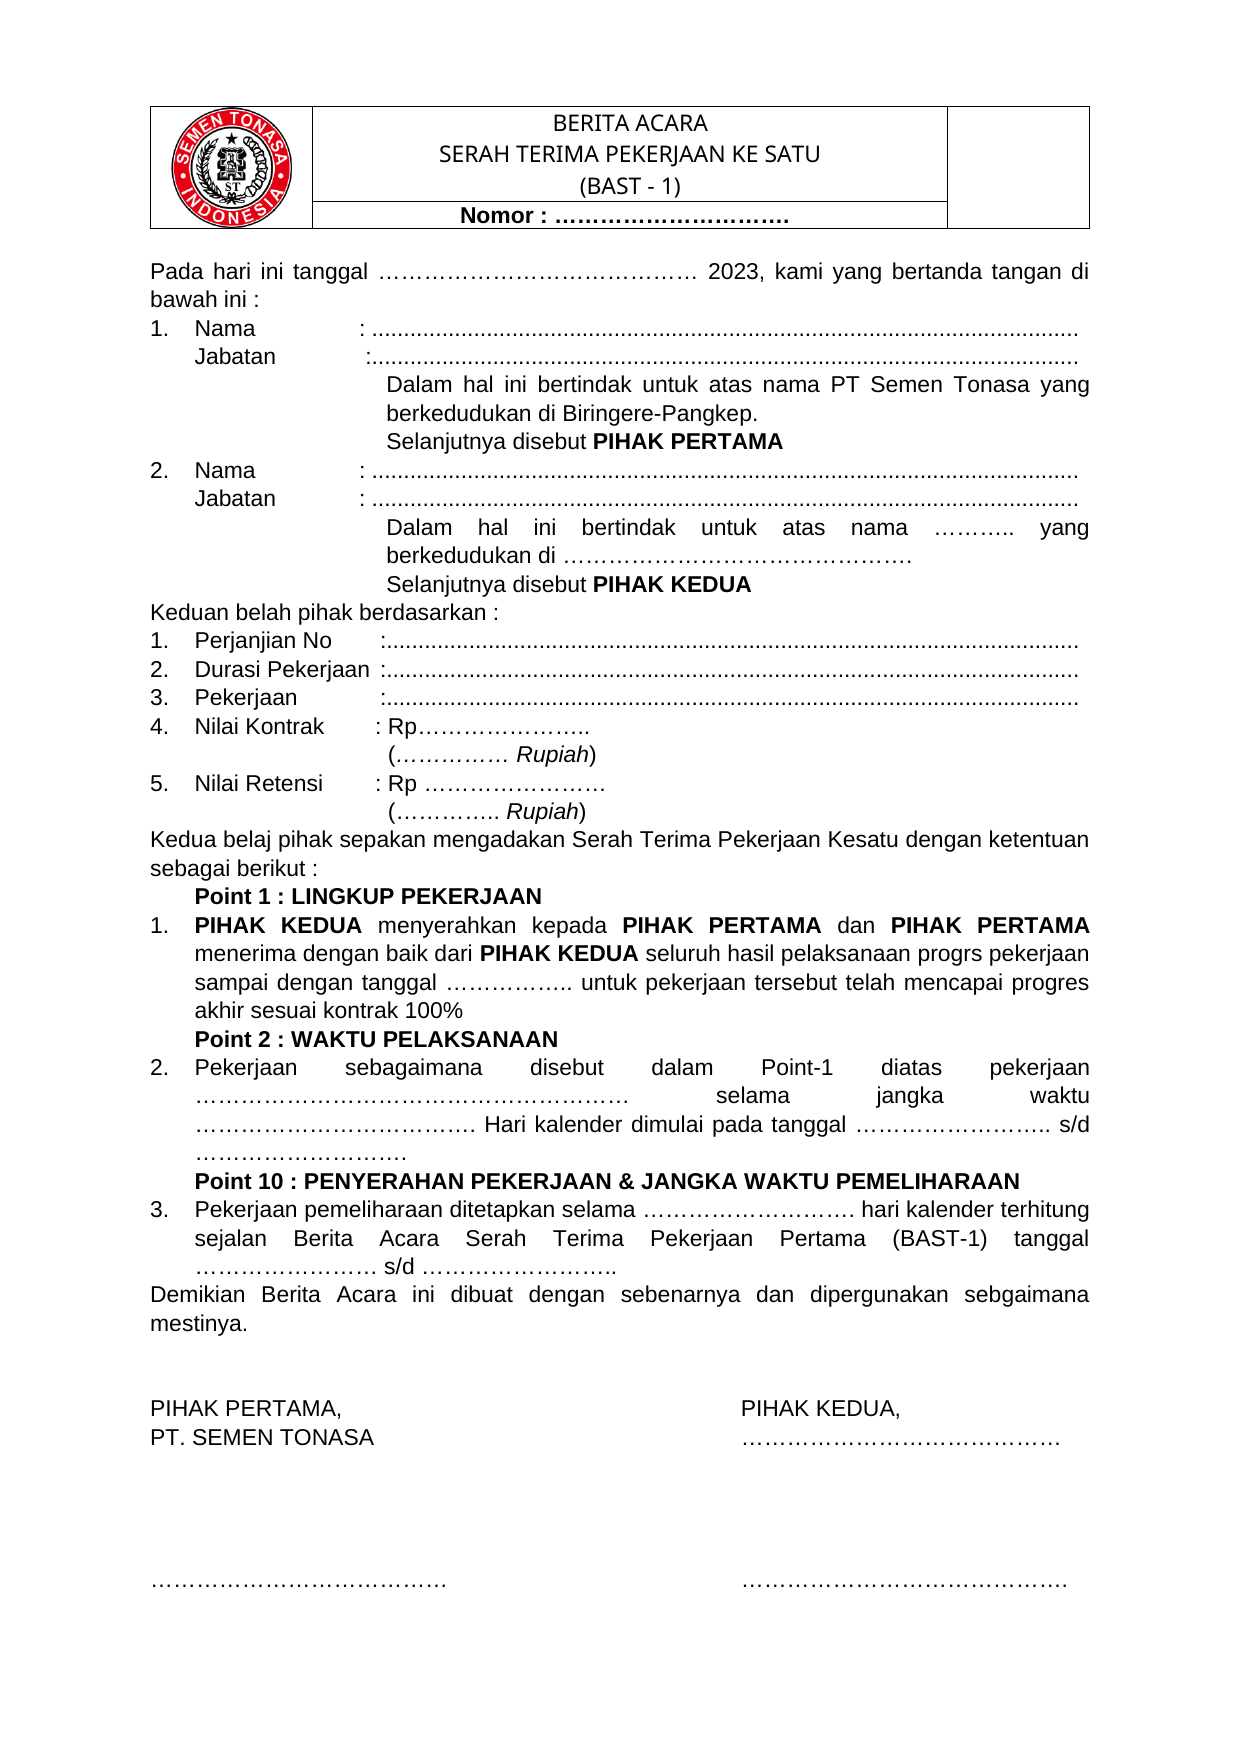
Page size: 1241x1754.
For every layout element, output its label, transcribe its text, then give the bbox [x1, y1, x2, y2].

list Durasi Pekerjaan : [150, 656, 1090, 682]
table_header BERITA ACARA SERAH TERIMA PEKERJAAN KE SATU (BAST - 1) [313, 107, 947, 201]
text Point 10 : PENYERAHAN PEKERJAAN & JANGKA WAKTU PEMELIHARAAN [194, 1168, 1090, 1194]
text Point 1 : LINGKUP PEKERJAAN [194, 883, 1090, 910]
list Pekerjaan sebagaimana disebut dalam Point-1 diatas pekerjaan ………………………………………………… selama jangka waktu ………………………………. Hari kalender dimulai pada tanggal …………………….. s/d ………………………. [150, 1054, 1090, 1166]
table_cell Nomor : …………………………. [313, 202, 947, 228]
list Pekerjaan pemeliharaan ditetapkan selama ………………………. hari kalender terhitung sejalan Berita Acara Serah Terima Pekerjaan Pertama (BAST-1) tanggal …………………… s/d …………………….. [150, 1196, 1090, 1279]
list Nama : [150, 314, 1090, 341]
list Jabatan : [194, 485, 1090, 512]
text Point 2 : WAKTU PELAKSANAAN [194, 1026, 1090, 1052]
list Dalam hal ini bertindak untuk atas nama ……….. yang berkedudukan di ………………………………………. [386, 514, 1090, 568]
text Pada hari ini tanggal …………………………………… 2023, kami yang bertanda tangan di bawah ini : [150, 258, 1090, 312]
list Selanjutnya disebut PIHAK PERTAMA [386, 428, 1090, 455]
text ………………………………… ……………………………………. [150, 1566, 1090, 1592]
list Nilai Kontrak : Rp………………….. (…………… Rupiah) [150, 713, 1090, 767]
list Dalam hal ini bertindak untuk atas nama PT Semen Tonasa yang berkedudukan di Biringere-Pangkep. [386, 371, 1090, 426]
text Demikian Berita Acara ini dibuat dengan sebenarnya dan dipergunakan sebgaimana mestinya. [150, 1281, 1090, 1336]
text PT. SEMEN TONASA …………………………………… [150, 1424, 1090, 1450]
table_header [948, 107, 1089, 228]
table_header [151, 107, 171, 228]
text PIHAK PERTAMA, PIHAK KEDUA, [150, 1395, 1090, 1422]
text Keduan belah pihak berdasarkan : [150, 599, 1090, 625]
table_header [292, 107, 312, 228]
list Jabatan : [194, 343, 1090, 369]
list Pekerjaan : [150, 684, 1090, 711]
list Nilai Retensi : Rp …………………… [150, 769, 1090, 796]
list Nama : [150, 457, 1090, 483]
text Kedua belaj pihak sepakan mengadakan Serah Terima Pekerjaan Kesatu dengan ketentuan sebagai berikut : [150, 826, 1090, 881]
picture [171, 107, 292, 228]
list Perjanjian No : [150, 627, 1090, 654]
list Selanjutnya disebut PIHAK KEDUA [386, 571, 1090, 597]
list PIHAK KEDUA menyerahkan kepada PIHAK PERTAMA dan PIHAK PERTAMA menerima dengan baik dari PIHAK KEDUA seluruh hasil pelaksanaan progrs pekerjaan sampai dengan tanggal …………….. untuk pekerjaan tersebut telah mencapai progres akhir sesuai kontrak 100% [150, 912, 1090, 1023]
list (………….. Rupiah) [375, 798, 1090, 824]
